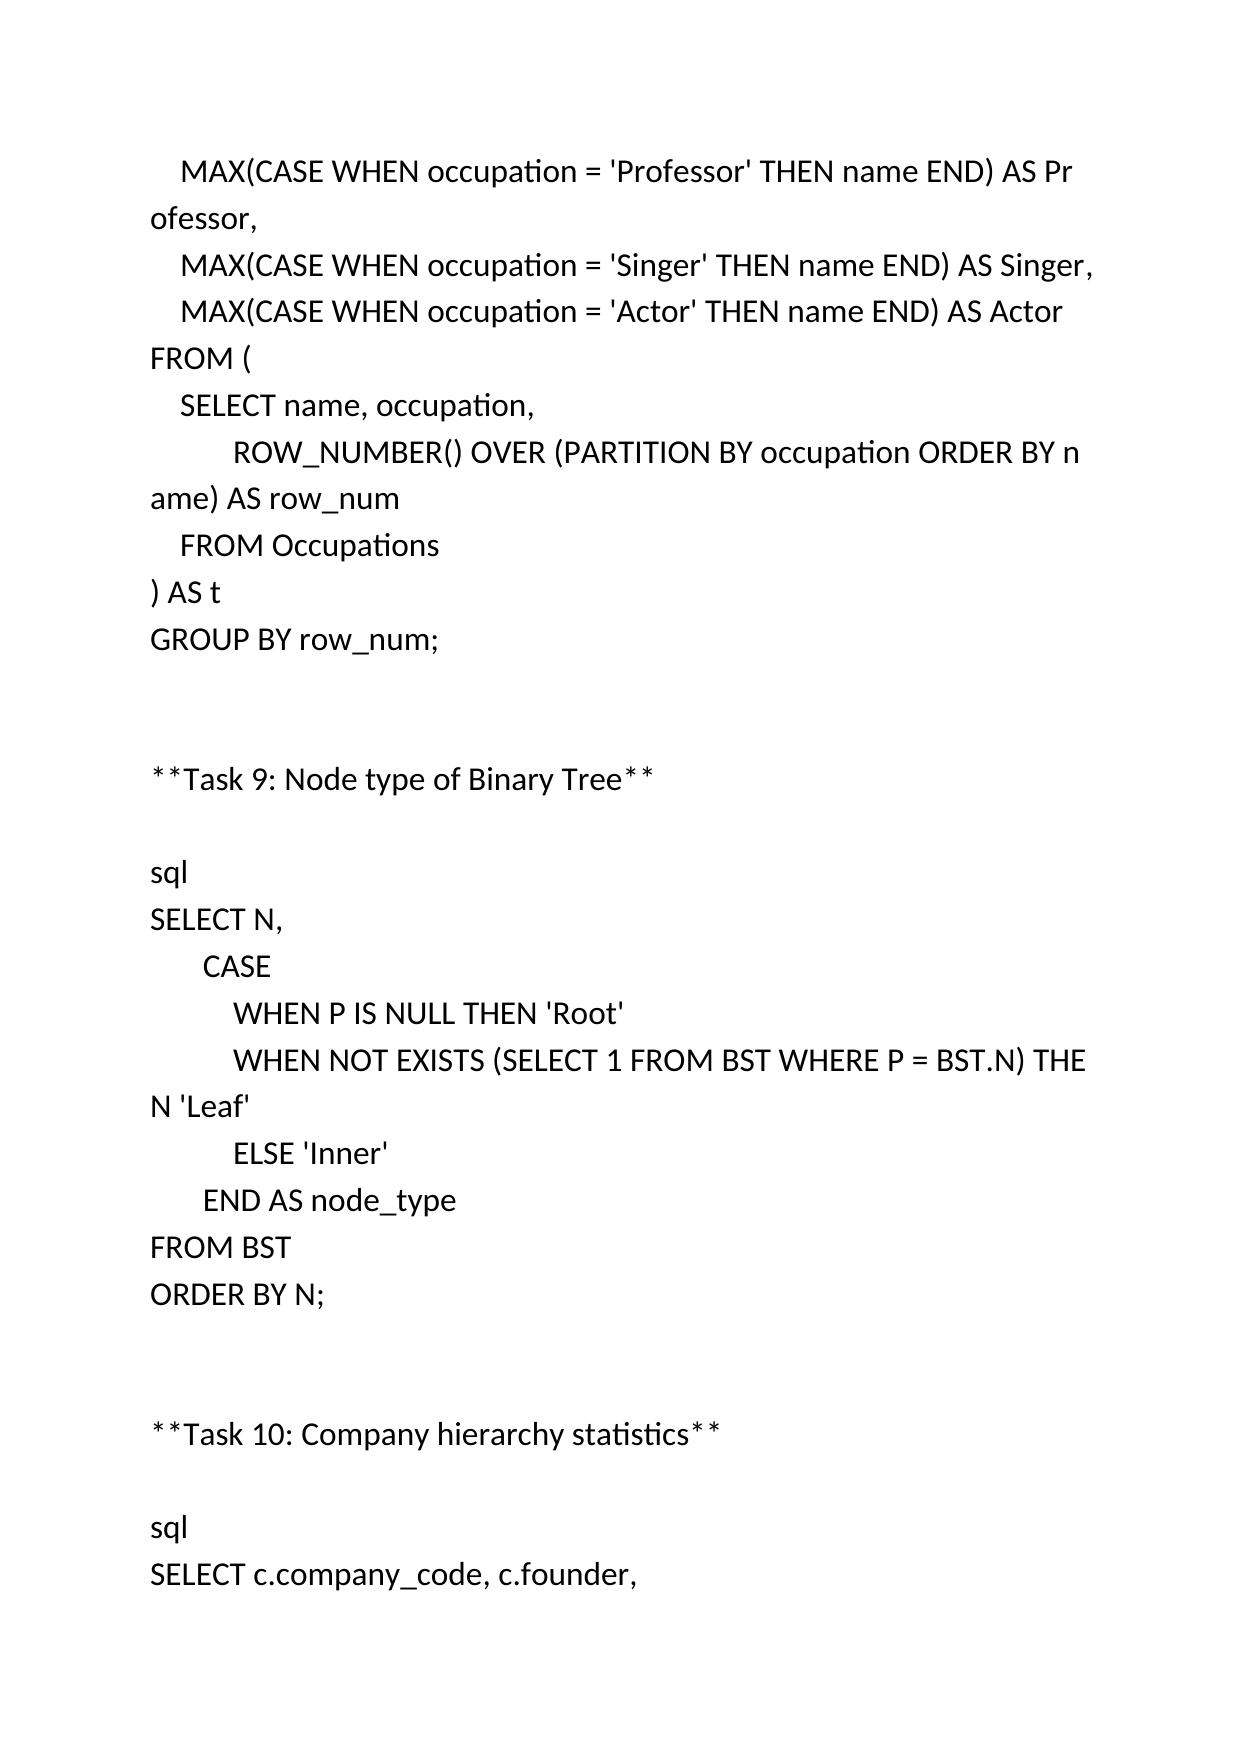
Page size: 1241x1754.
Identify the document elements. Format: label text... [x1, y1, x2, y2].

text MAX(CASE WHEN occupation = 'Professor' THEN name END) AS Professor, [150, 150, 1090, 237]
text **Task 9: Node type of Binary Tree** [150, 758, 1090, 799]
text sql [150, 1506, 1090, 1547]
text CASE [150, 945, 1090, 986]
text FROM BST [150, 1226, 1090, 1266]
text WHEN NOT EXISTS (SELECT 1 FROM BST WHERE P = BST.N) THEN 'Leaf' [150, 1039, 1090, 1126]
text ROW_NUMBER() OVER (PARTITION BY occupation ORDER BY name) AS row_num [150, 431, 1090, 518]
text sql [150, 852, 1090, 892]
text END AS node_type [150, 1179, 1090, 1220]
text WHEN P IS NULL THEN 'Root' [150, 992, 1090, 1033]
text SELECT name, occupation, [150, 384, 1090, 424]
text FROM Occupations [150, 524, 1090, 565]
text SELECT c.company_code, c.founder, [150, 1553, 1090, 1594]
text GROUP BY row_num; [150, 618, 1090, 658]
text SELECT N, [150, 898, 1090, 939]
text FROM ( [150, 337, 1090, 378]
text MAX(CASE WHEN occupation = 'Actor' THEN name END) AS Actor [150, 290, 1090, 331]
text **Task 10: Company hierarchy statistics** [150, 1413, 1090, 1453]
text ORDER BY N; [150, 1272, 1090, 1313]
text ) AS t [150, 571, 1090, 612]
text MAX(CASE WHEN occupation = 'Singer' THEN name END) AS Singer, [150, 243, 1090, 284]
text ELSE 'Inner' [150, 1132, 1090, 1173]
